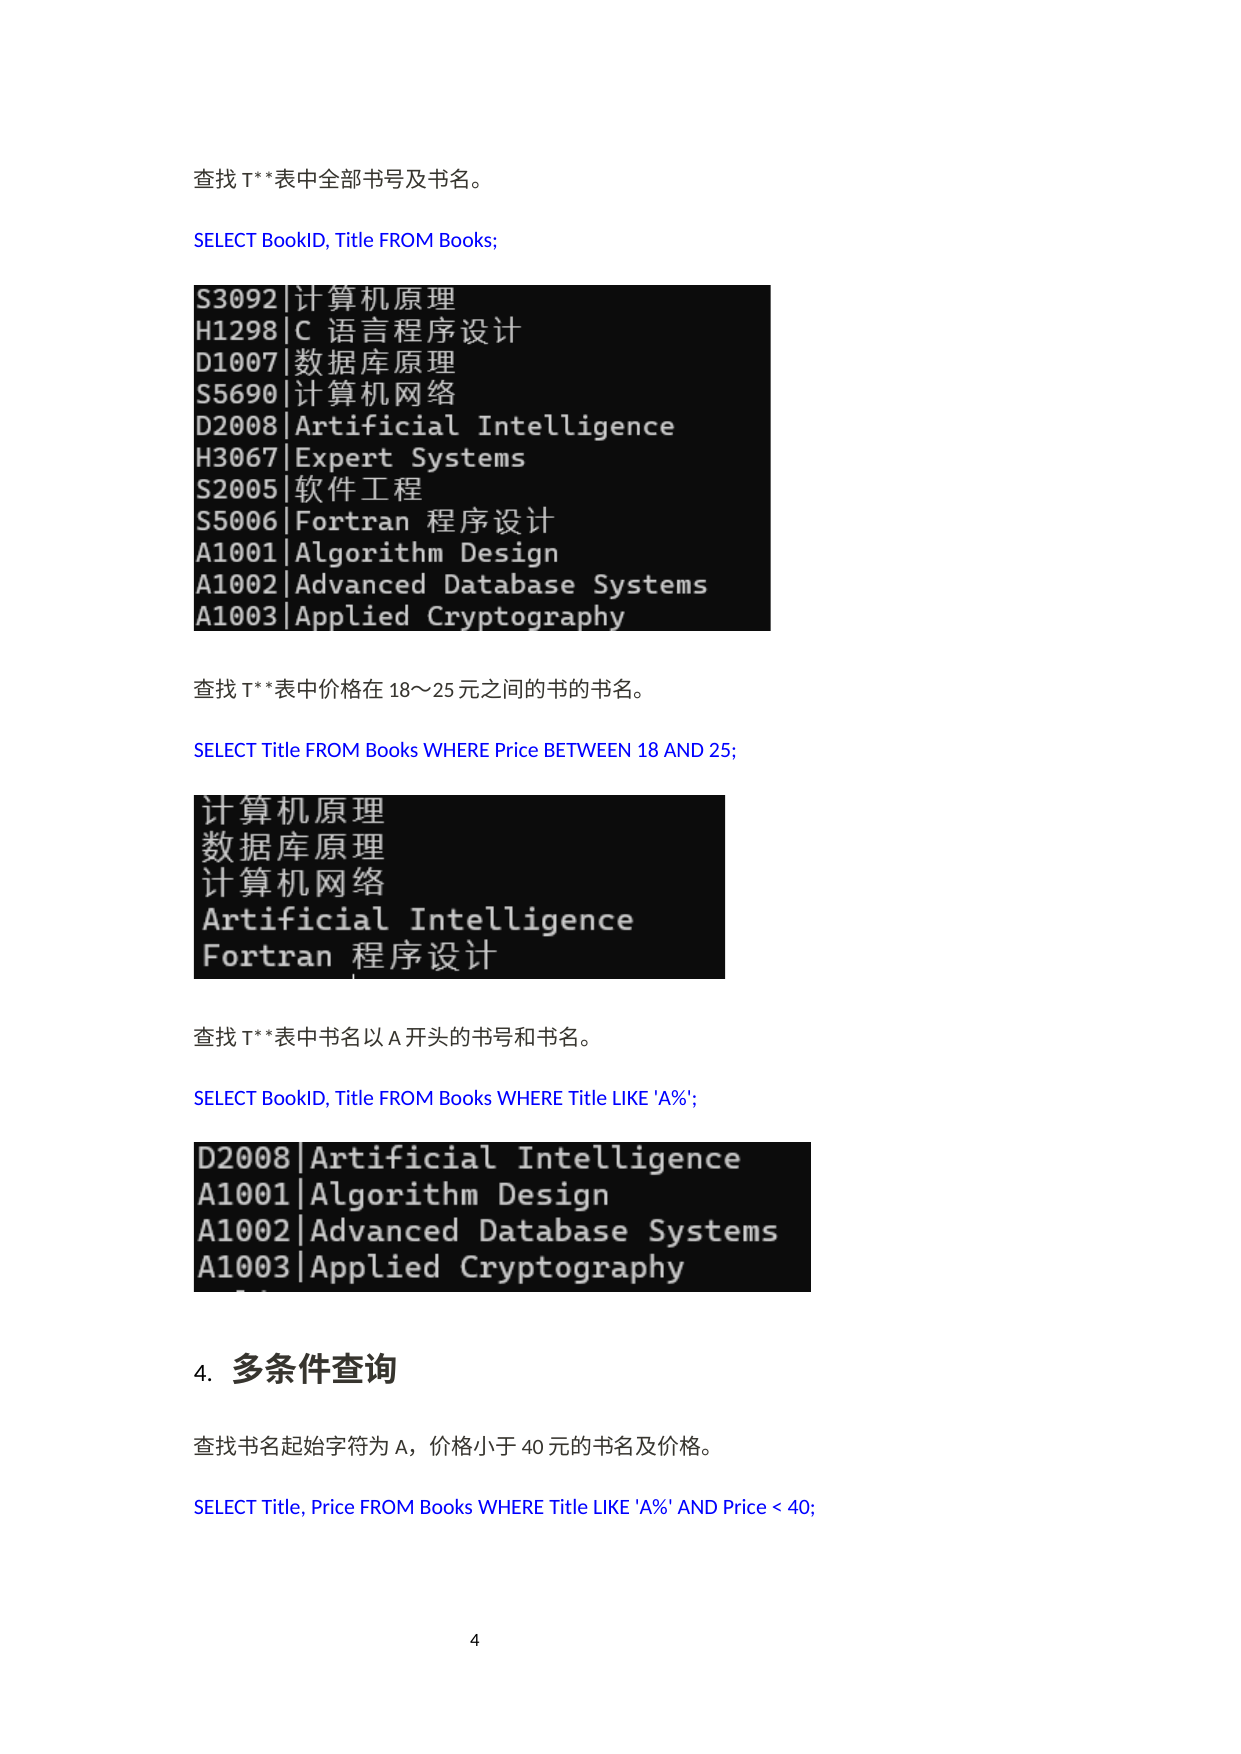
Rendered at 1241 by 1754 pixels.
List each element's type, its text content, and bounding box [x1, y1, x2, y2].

list 多条件查询 [194, 1334, 1053, 1399]
picture [193, 285, 771, 631]
list SELECT BookID, Title FROM Books; [150, 224, 1053, 256]
list 查找T**表中价格在18～25元之间的书的书名。 [150, 672, 1053, 704]
list SELECT Title FROM Books WHERE Price BETWEEN 18 AND 25; [150, 734, 1053, 766]
list 查找书名起始字符为A，价格小于40元的书名及价格。 [150, 1429, 1053, 1461]
picture [193, 1142, 811, 1292]
picture [193, 795, 725, 979]
list SELECT Title, Price FROM Books WHERE Title LIKE 'A%' AND Price < 40; [150, 1490, 1053, 1523]
list 查找T**表中全部书号及书名。 [150, 162, 1053, 194]
list SELECT BookID, Title FROM Books WHERE Title LIKE 'A%'; [150, 1081, 1053, 1114]
list 查找T**表中书名以A开头的书号和书名。 [150, 1019, 1053, 1052]
